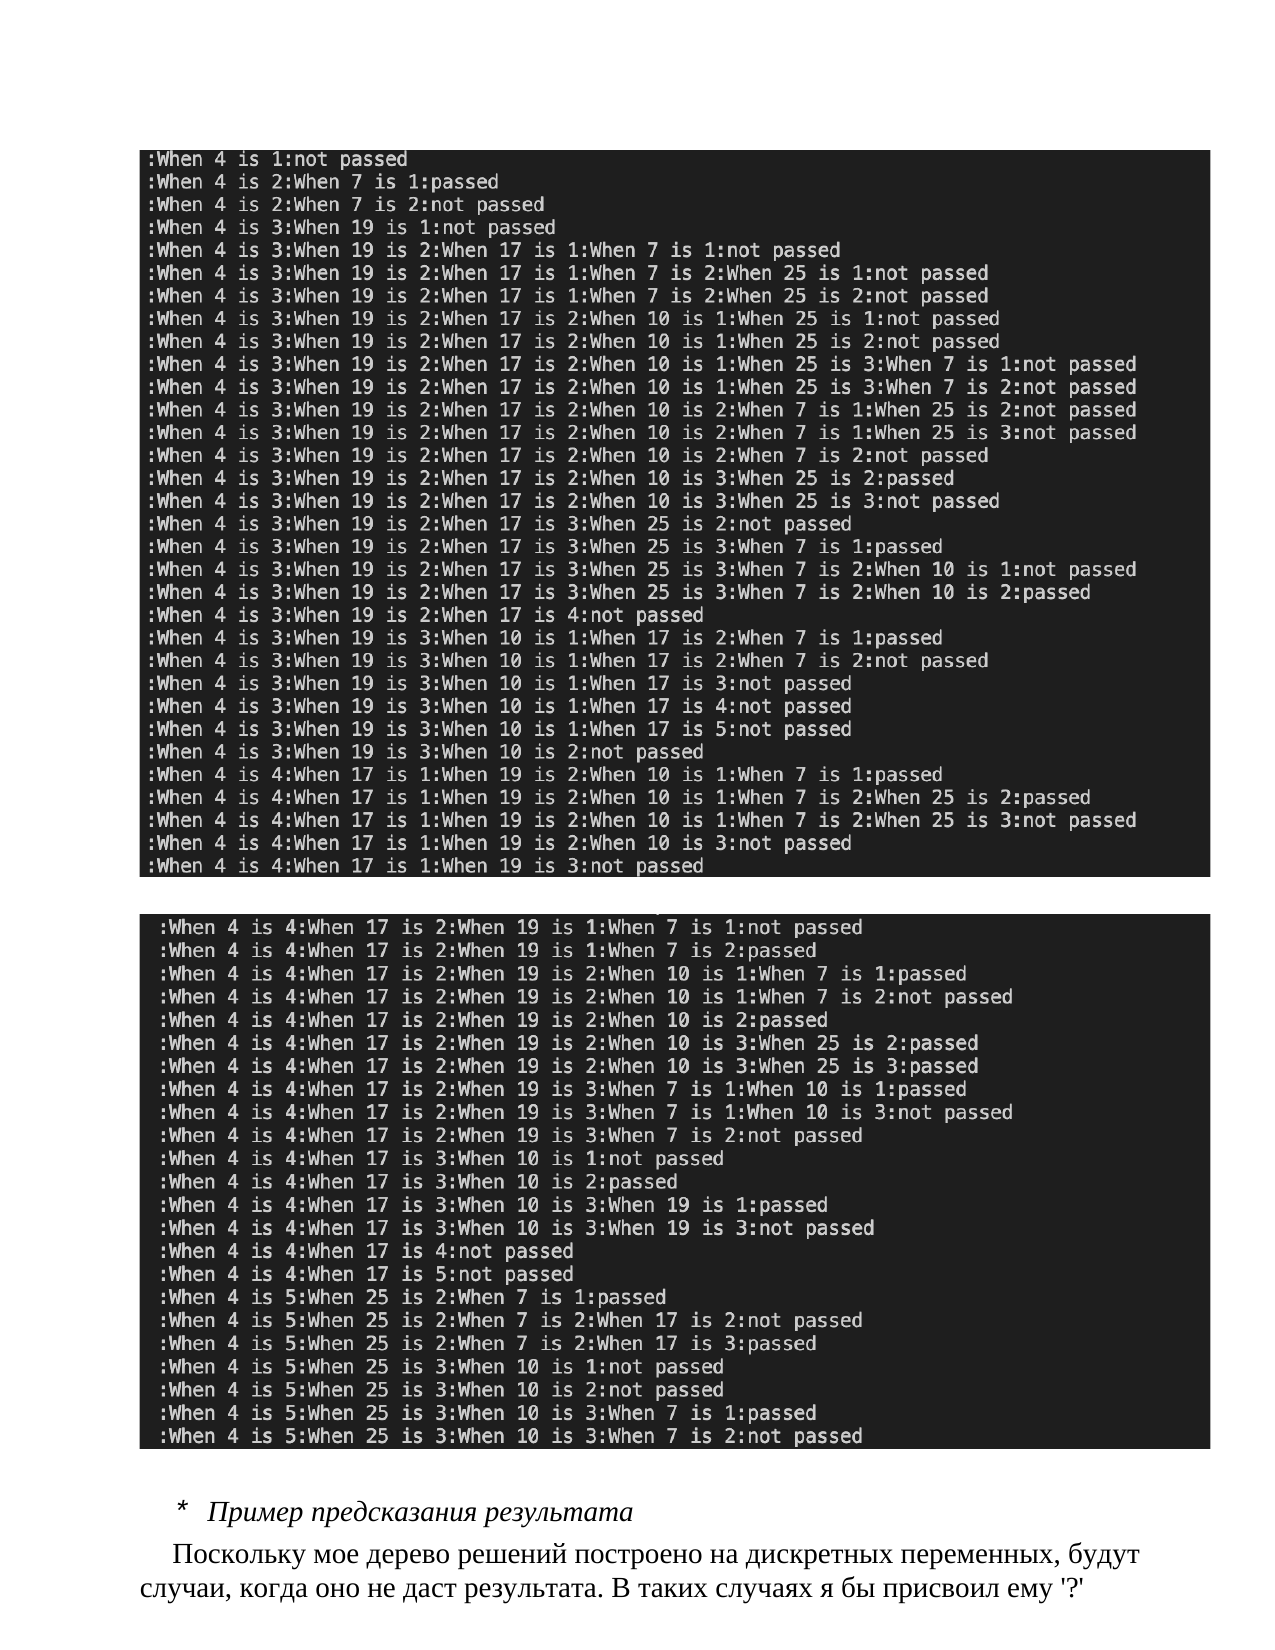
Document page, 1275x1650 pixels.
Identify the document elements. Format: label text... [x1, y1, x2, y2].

text Поскольку мое дерево решений построено на дискретных переменных, будут случаи, когда оно не даст результата. В таких случаях я бы присвоил ему '?' [139, 1536, 1210, 1603]
text * Пример предсказания результата [139, 1494, 1210, 1530]
picture [139, 914, 1211, 1449]
picture [139, 150, 1211, 877]
